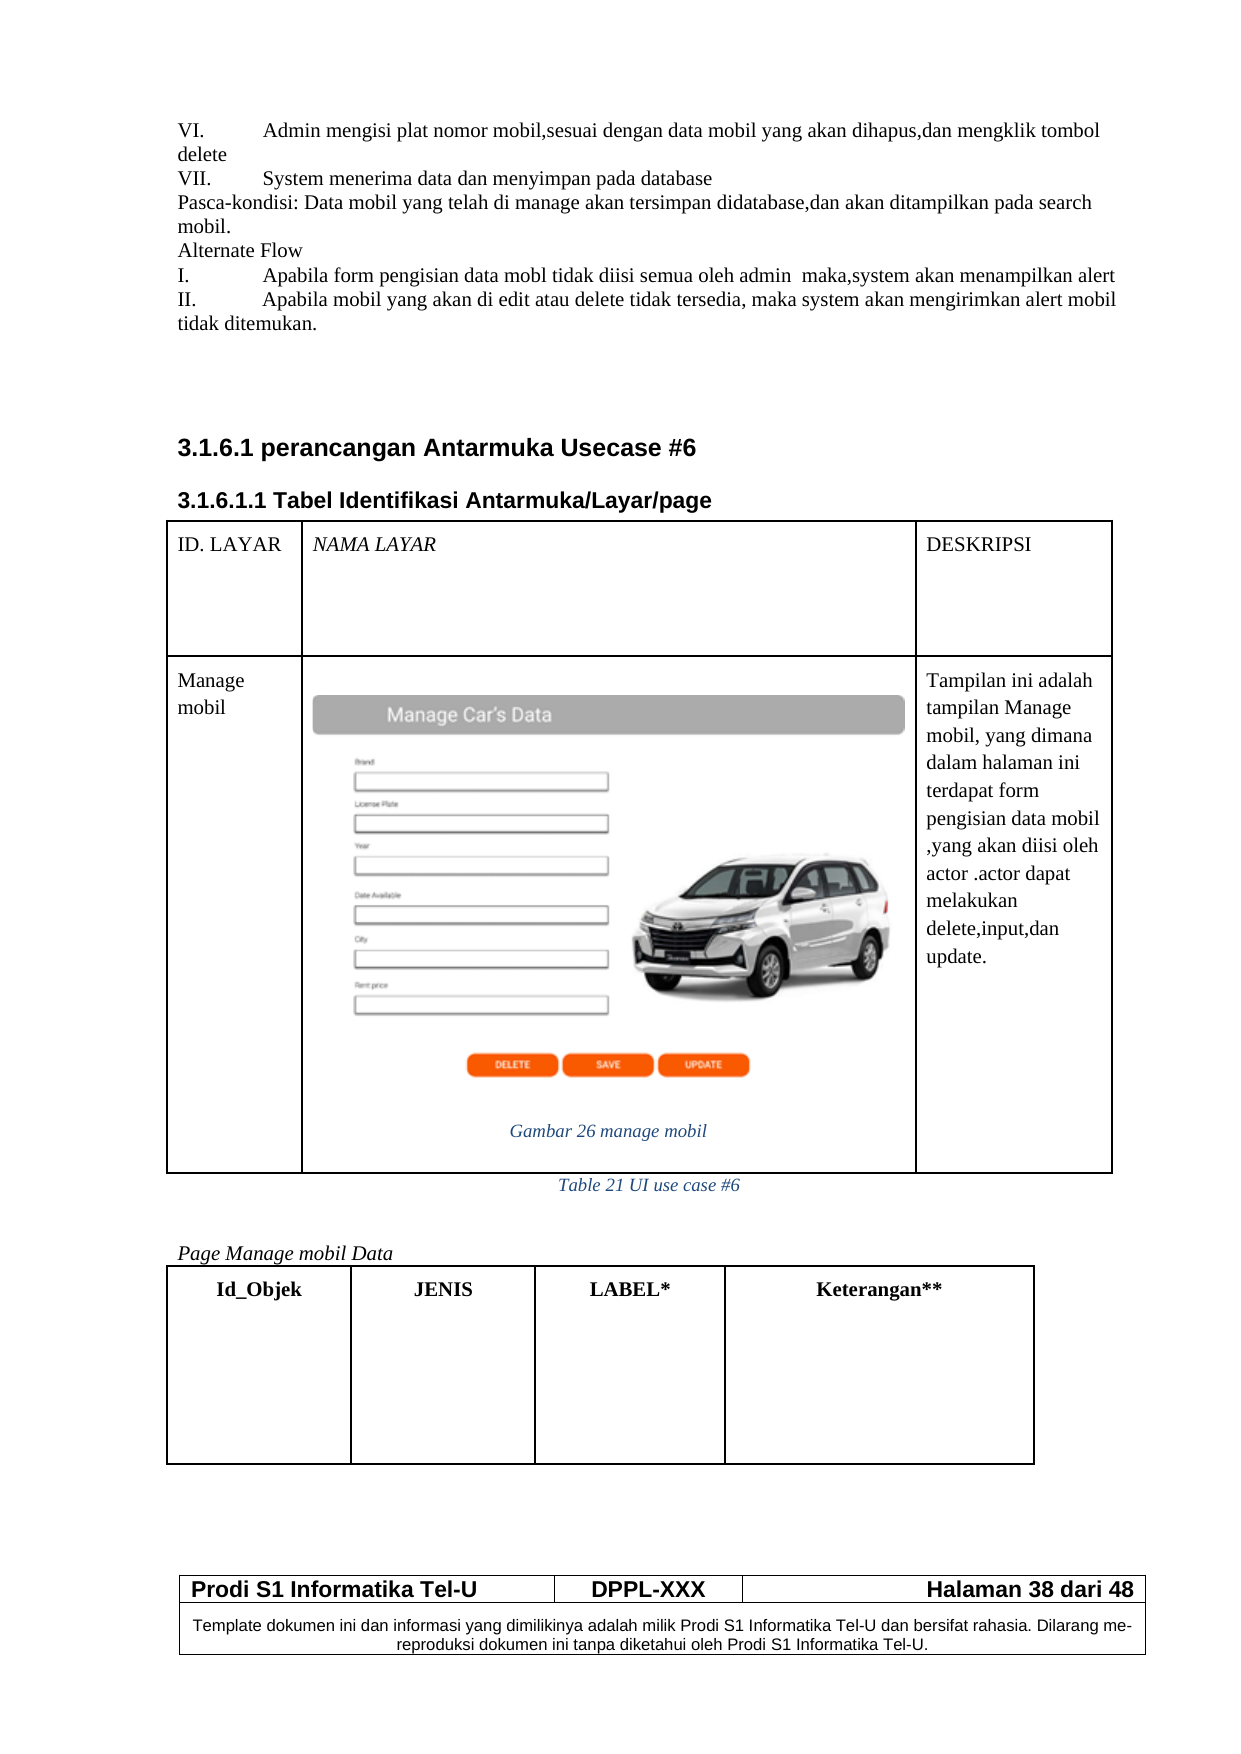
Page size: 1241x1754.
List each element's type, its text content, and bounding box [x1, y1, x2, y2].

text Pasca-kondisi: Data mobil yang telah di manage akan tersimpan didatabase,dan akan ditampilkan pada search mobil. [177, 190, 1122, 238]
subtitle 3.1.6.1 perancangan Antarmuka Usecase #6 [177, 433, 1122, 462]
text II. Apabila mobil yang akan di edit atau delete tidak tersedia, maka system akan mengirimkan alert mobil tidak ditemukan. [177, 287, 1122, 335]
text VI. Admin mengisi plat nomor mobil,sesuai dengan data mobil yang akan dihapus,dan mengklik tombol delete [177, 118, 1122, 166]
text I. Apabila form pengisian data mobl tidak diisi semua oleh admin maka,system akan menampilkan alert [177, 262, 1122, 287]
table_header DESKRIPSI [917, 522, 1111, 655]
table_header LABEL* [536, 1267, 724, 1463]
table_header JENIS [352, 1267, 534, 1463]
table_cell Tampilan ini adalah tampilan Manage mobil, yang dimana dalam halaman ini terdapat form pengisian data mobil ,yang akan diisi oleh actor .actor dapat melakukan delete,input,dan update. [917, 657, 1111, 1172]
table_cell Manage mobil [168, 657, 301, 1172]
subtitle 3.1.6.1.1 Tabel Identifikasi Antarmuka/Layar/page [177, 487, 1122, 513]
table_header Id_Objek [168, 1267, 350, 1463]
table_header ID. LAYAR [168, 522, 301, 655]
text Alternate Flow [177, 238, 1122, 262]
table_header Keterangan** [726, 1267, 1033, 1463]
picture [312, 695, 905, 1116]
text Page Manage mobil Data [177, 1241, 1122, 1265]
table_header NAMA LAYAR [303, 522, 915, 655]
text VII. System menerima data dan menyimpan pada database [177, 166, 1122, 190]
